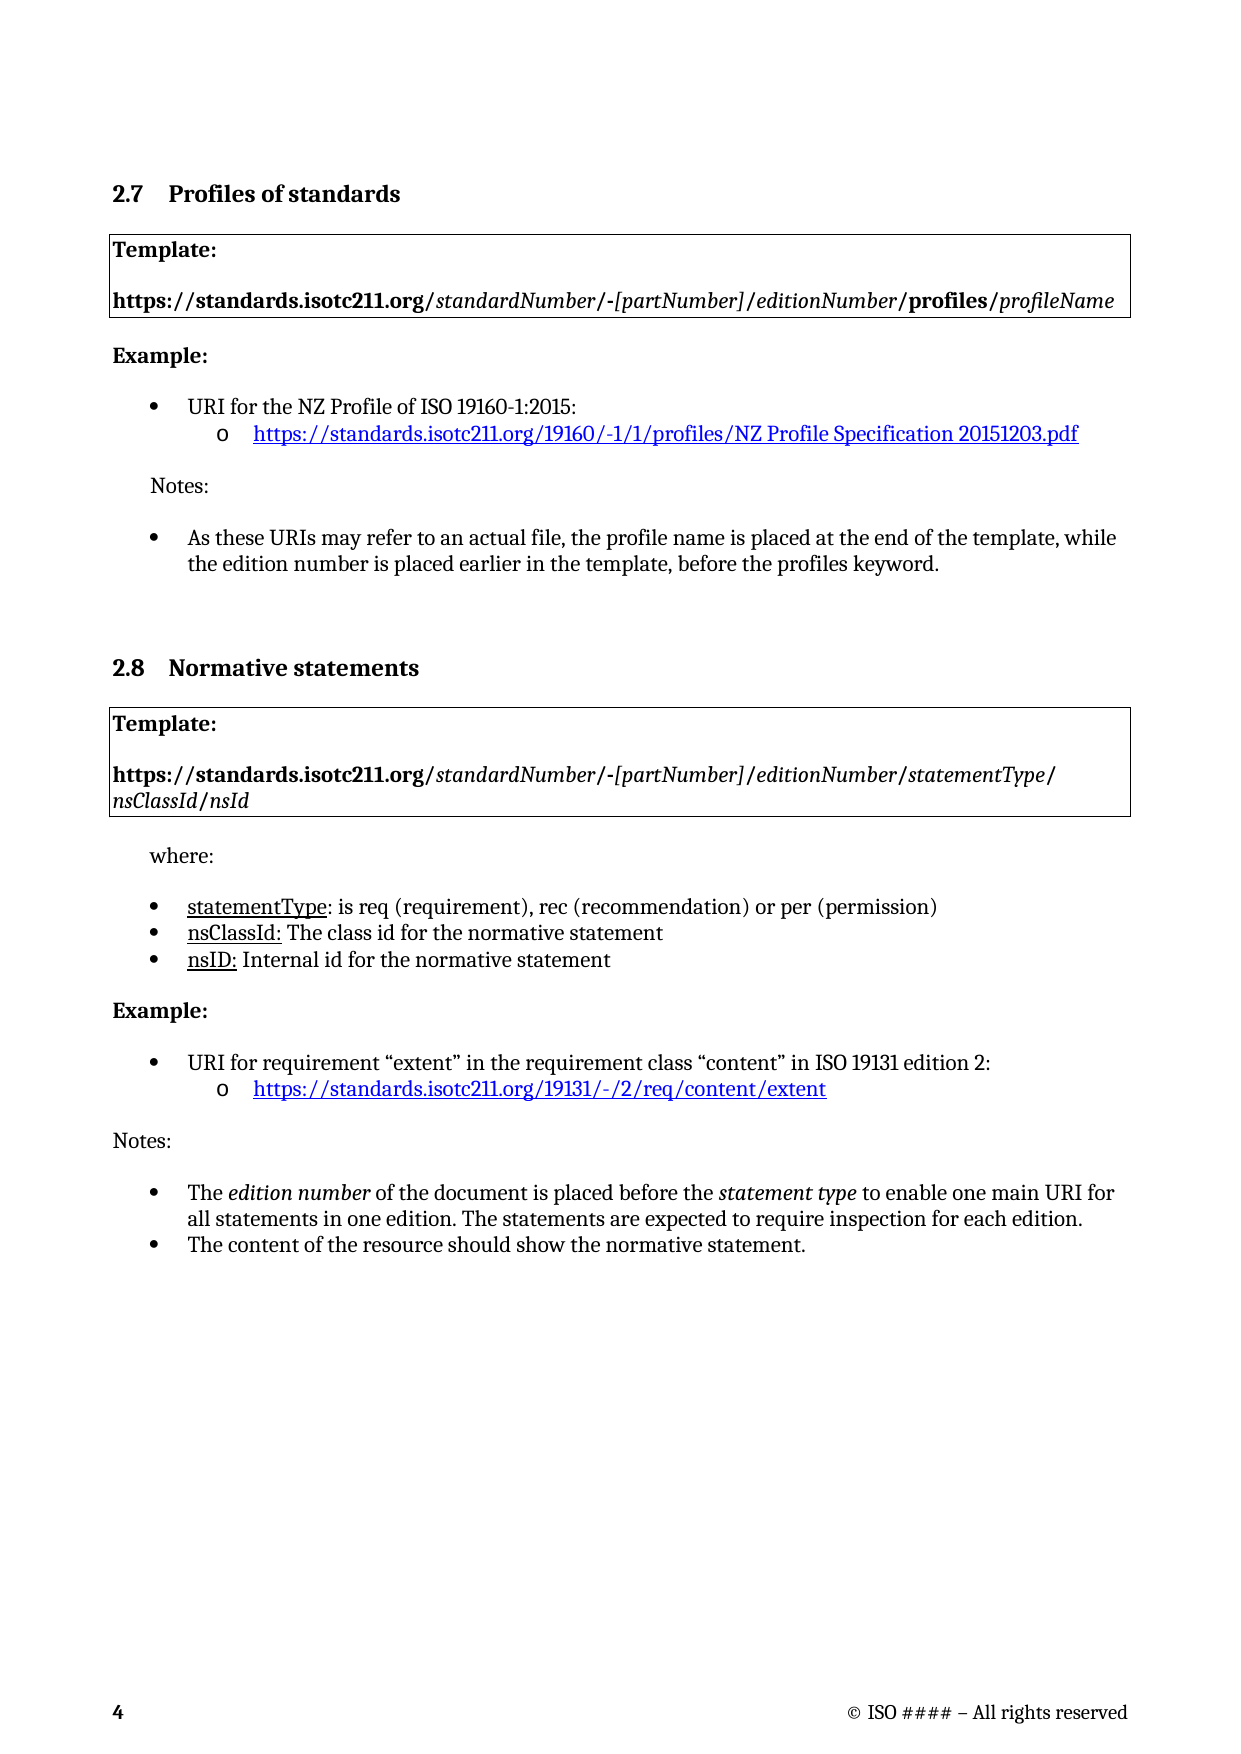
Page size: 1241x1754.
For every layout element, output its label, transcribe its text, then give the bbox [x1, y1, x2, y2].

text Notes: [150, 473, 1128, 499]
list URI for the NZ Profile of ISO 19160-1:2015: [150, 394, 1128, 421]
text Example: [112, 998, 1128, 1024]
list nsClassId: The class id for the normative statement [150, 920, 1128, 947]
list https://standards.isotc211.org/19160/-1/1/profiles/NZ Profile Specification 20151203.pdf [216, 421, 1128, 448]
list As these URIs may refer to an actual file, the profile name is placed at the end of the template, while the edition number is placed earlier in the template, before the profiles keyword. [150, 524, 1128, 577]
text Example: [112, 343, 1128, 369]
list The edition number of the document is placed before the statement type to enable one main URI for all statements in one edition. The statements are expected to require inspection for each edition. [150, 1179, 1128, 1232]
list URI for requirement “extent” in the requirement class “content” in ISO 19131 edition 2: [150, 1049, 1128, 1076]
text Template: [110, 235, 1130, 263]
text Notes: [112, 1128, 1128, 1154]
subtitle Profiles of standards [112, 180, 1128, 209]
text where: [150, 842, 1128, 869]
list statementType: is req (requirement), rec (recommendation) or per (permission) [150, 894, 1128, 920]
text Template: [110, 708, 1130, 737]
list The content of the resource should show the normative statement. [150, 1232, 1128, 1258]
list nsID: Internal id for the normative statement [150, 947, 1128, 973]
list https://standards.isotc211.org/19131/-/2/req/content/extent [216, 1076, 1128, 1103]
text https://standards.isotc211.org/standardNumber/-[partNumber]/editionNumber/statementType/nsClassId/nsId [110, 758, 1130, 816]
subtitle Normative statements [112, 653, 1128, 682]
text https://standards.isotc211.org/standardNumber/-[partNumber]/editionNumber/profiles/profileName [110, 285, 1130, 317]
